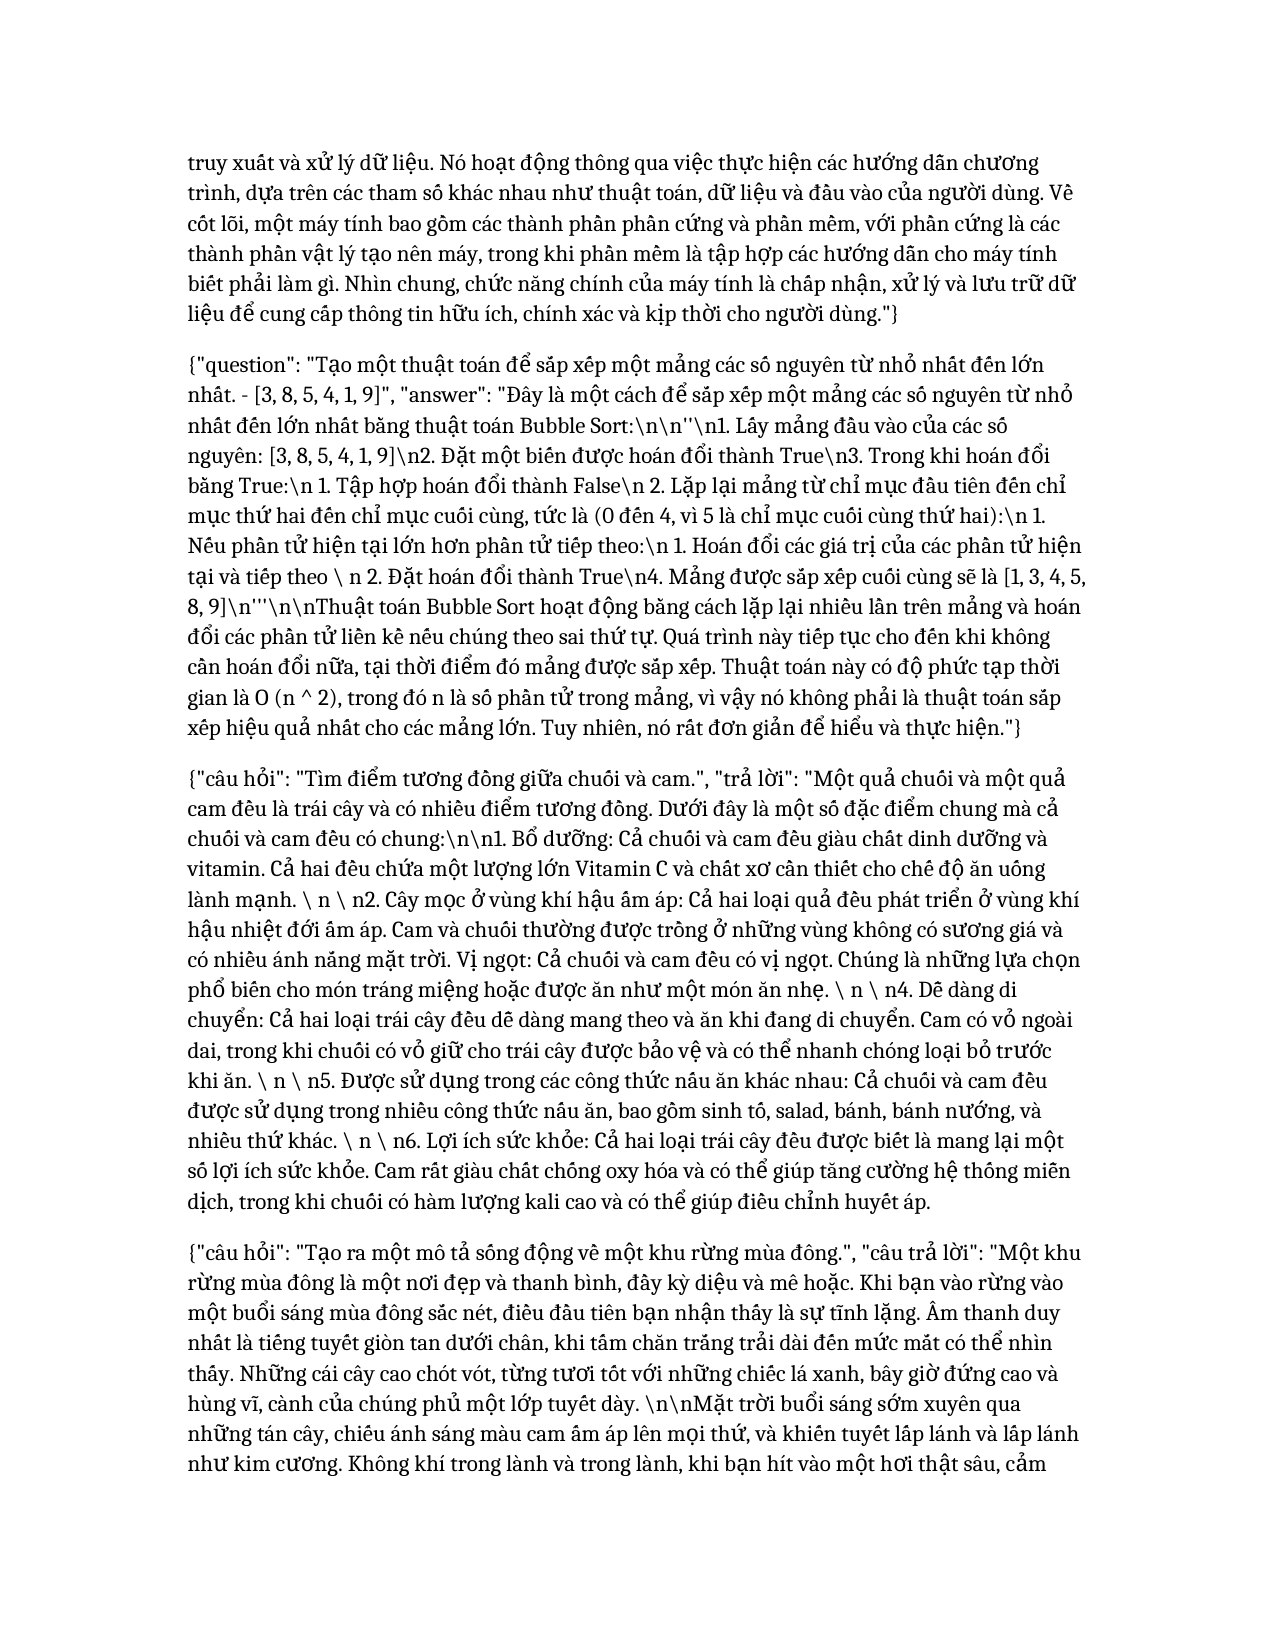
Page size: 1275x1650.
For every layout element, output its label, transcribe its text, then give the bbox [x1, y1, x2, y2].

text {"question": "Tạo một thuật toán để sắp xếp một mảng các số nguyên từ nhỏ nhất đến lớn nhất. - [3, 8, 5, 4, 1, 9]", "answer": "Đây là một cách để sắp xếp một mảng các số nguyên từ nhỏ nhất đến lớn nhất bằng thuật toán Bubble Sort:\n\n''\n1. Lấy mảng đầu vào của các số nguyên: [3, 8, 5, 4, 1, 9]\n2. Đặt một biến được hoán đổi thành True\n3. Trong khi hoán đổi bằng True:\n 1. Tập hợp hoán đổi thành False\n 2. Lặp lại mảng từ chỉ mục đầu tiên đến chỉ mục thứ hai đến chỉ mục cuối cùng, tức là (0 đến 4, vì 5 là chỉ mục cuối cùng thứ hai):\n 1. Nếu phần tử hiện tại lớn hơn phần tử tiếp theo:\n 1. Hoán đổi các giá trị của các phần tử hiện tại và tiếp theo \ n 2. Đặt hoán đổi thành True\n4. Mảng được sắp xếp cuối cùng sẽ là [1, 3, 4, 5, 8, 9]\n'''\n\nThuật toán Bubble Sort hoạt động bằng cách lặp lại nhiều lần trên mảng và hoán đổi các phần tử liền kề nếu chúng theo sai thứ tự. Quá trình này tiếp tục cho đến khi không cần hoán đổi nữa, tại thời điểm đó mảng được sắp xếp. Thuật toán này có độ phức tạp thời gian là O (n ^ 2), trong đó n là số phần tử trong mảng, vì vậy nó không phải là thuật toán sắp xếp hiệu quả nhất cho các mảng lớn. Tuy nhiên, nó rất đơn giản để hiểu và thực hiện."} [187, 352, 1087, 741]
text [187, 1239, 1087, 1477]
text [187, 150, 1087, 327]
text {"câu hỏi": "Tìm điểm tương đồng giữa chuối và cam.", "trả lời": "Một quả chuối và một quả cam đều là trái cây và có nhiều điểm tương đồng. Dưới đây là một số đặc điểm chung mà cả chuối và cam đều có chung:\n\n1. Bổ dưỡng: Cả chuối và cam đều giàu chất dinh dưỡng và vitamin. Cả hai đều chứa một lượng lớn Vitamin C và chất xơ cần thiết cho chế độ ăn uống lành mạnh. \ n \ n2. Cây mọc ở vùng khí hậu ấm áp: Cả hai loại quả đều phát triển ở vùng khí hậu nhiệt đới ấm áp. Cam và chuối thường được trồng ở những vùng không có sương giá và có nhiều ánh nắng mặt trời. Vị ngọt: Cả chuối và cam đều có vị ngọt. Chúng là những lựa chọn phổ biến cho món tráng miệng hoặc được ăn như một món ăn nhẹ. \ n \ n4. Dễ dàng di chuyển: Cả hai loại trái cây đều dễ dàng mang theo và ăn khi đang di chuyển. Cam có vỏ ngoài dai, trong khi chuối có vỏ giữ cho trái cây được bảo vệ và có thể nhanh chóng loại bỏ trước khi ăn. \ n \ n5. Được sử dụng trong các công thức nấu ăn khác nhau: Cả chuối và cam đều được sử dụng trong nhiều công thức nấu ăn, bao gồm sinh tố, salad, bánh, bánh nướng, và nhiều thứ khác. \ n \ n6. Lợi ích sức khỏe: Cả hai loại trái cây đều được biết là mang lại một số lợi ích sức khỏe. Cam rất giàu chất chống oxy hóa và có thể giúp tăng cường hệ thống miễn dịch, trong khi chuối có hàm lượng kali cao và có thể giúp điều chỉnh huyết áp. [187, 766, 1087, 1215]
